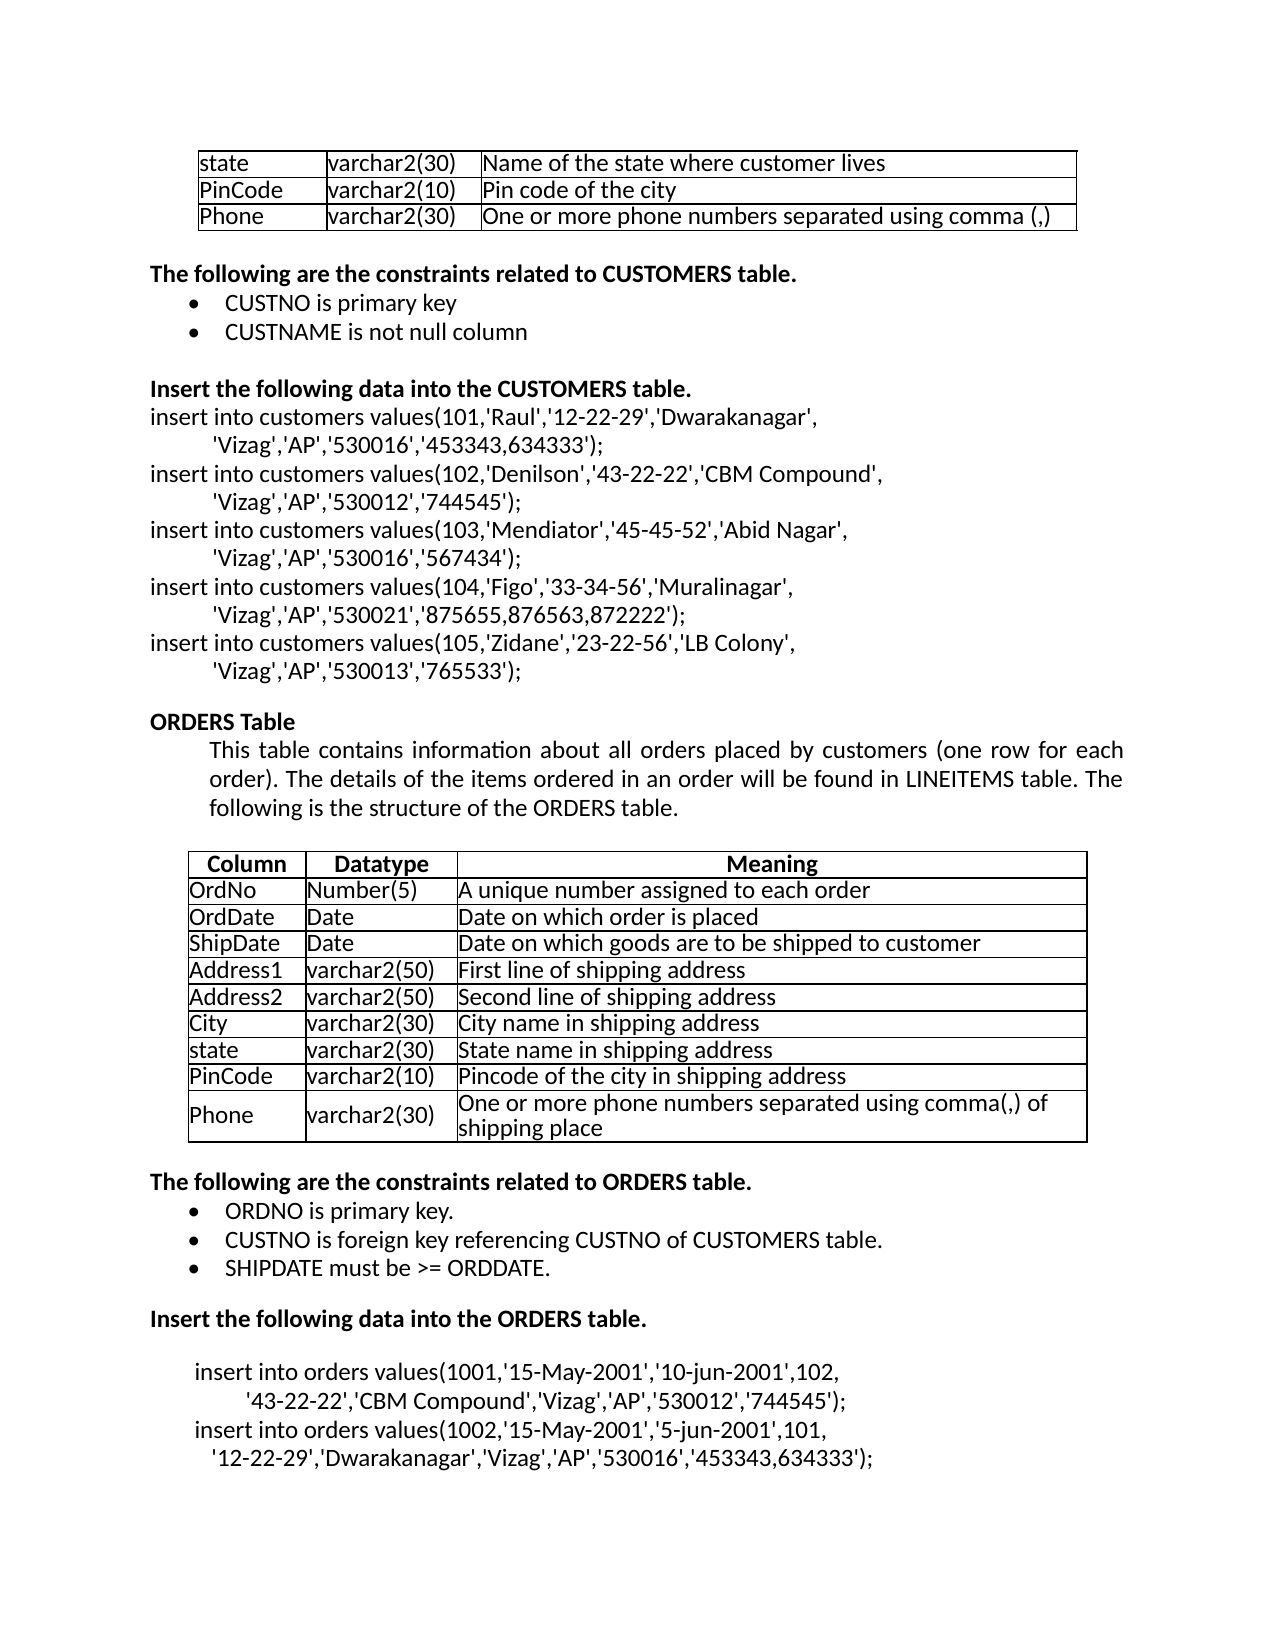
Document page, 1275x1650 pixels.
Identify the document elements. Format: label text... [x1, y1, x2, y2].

text insert into customers values(103,'Mendiator','45-45-52','Abid Nagar', [150, 516, 1125, 544]
text 'Vizag','AP','530013','765533'); [150, 657, 1125, 686]
table_cell One or more phone numbers separated using comma(,) of shipping place [458, 1091, 1086, 1141]
table_cell City name in shipping address [458, 1012, 1086, 1036]
text Insert the following data into the CUSTOMERS table. [150, 374, 1125, 403]
text insert into customers values(102,'Denilson','43-22-22','CBM Compound', [150, 460, 1125, 488]
table_cell Date on which order is placed [458, 905, 1086, 930]
text insert into customers values(101,'Raul','12-22-29','Dwarakanagar', [150, 403, 1125, 431]
text insert into orders values(1002,'15-May-2001','5-jun-2001',101, [150, 1415, 1125, 1444]
table_cell State name in shipping address [458, 1038, 1086, 1063]
table_cell City [189, 1012, 305, 1036]
table_cell Number(5) [307, 879, 457, 904]
table_cell varchar2(10) [328, 178, 481, 203]
list CUSTNO is primary key [187, 288, 1125, 317]
table_header Meaning [458, 852, 1086, 877]
table_cell PinCode [199, 178, 326, 203]
text 'Vizag','AP','530016','567434'); [150, 544, 1125, 573]
table_cell varchar2(10) [307, 1065, 457, 1089]
table_cell Address1 [189, 958, 305, 983]
text ORDERS Table [150, 711, 1125, 736]
text This table contains information about all orders placed by customers (one row for each order). The details of the items ordered in an order will be found in LINEITEMS table. The following is the structure of the ORDERS table. [209, 736, 1125, 822]
text insert into customers values(105,'Zidane','23-22-56','LB Colony', [150, 629, 1125, 657]
text insert into orders values(1001,'15-May-2001','10-jun-2001',102, [150, 1358, 1125, 1386]
table_cell Date [307, 932, 457, 957]
text 'Vizag','AP','530016','453343,634333'); [150, 431, 1125, 460]
table_cell First line of shipping address [458, 958, 1086, 983]
text 'Vizag','AP','530021','875655,876563,872222'); [150, 601, 1125, 629]
table_cell OrdNo [189, 879, 305, 904]
text 'Vizag','AP','530012','744545'); [150, 488, 1125, 516]
table_header Column [189, 852, 305, 877]
text insert into customers values(104,'Figo','33-34-56','Muralinagar', [150, 573, 1125, 601]
table_header Datatype [307, 852, 457, 877]
list CUSTNAME is not null column [187, 317, 1125, 346]
text '43-22-22','CBM Compound','Vizag','AP','530012','744545'); [150, 1386, 1125, 1415]
table_cell ShipDate [189, 932, 305, 957]
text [150, 1444, 1125, 1473]
table_cell state [189, 1038, 305, 1063]
table_cell varchar2(30) [307, 1012, 457, 1036]
table_cell varchar2(30) [307, 1091, 457, 1141]
table_cell Address2 [189, 985, 305, 1010]
table_cell varchar2(30) [307, 1038, 457, 1063]
text The following are the constraints related to CUSTOMERS table. [150, 259, 1125, 288]
table_cell Second line of shipping address [458, 985, 1086, 1010]
table_cell A unique number assigned to each order [458, 879, 1086, 904]
table_cell Date on which goods are to be shipped to customer [458, 932, 1086, 957]
table_cell Phone [189, 1091, 305, 1141]
table_cell varchar2(50) [307, 985, 457, 1010]
table_cell PinCode [189, 1065, 305, 1089]
table_cell One or more phone numbers separated using comma (,) [482, 205, 1076, 230]
table_cell varchar2(50) [307, 958, 457, 983]
text The following are the constraints related to ORDERS table. [150, 1168, 1125, 1196]
table_cell Pincode of the city in shipping address [458, 1065, 1086, 1089]
list CUSTNO is foreign key referencing CUSTNO of CUSTOMERS table. [187, 1225, 1125, 1254]
table_cell Phone [199, 205, 326, 230]
table_cell Date [307, 905, 457, 930]
list SHIPDATE must be >= ORDDATE. [187, 1254, 1125, 1283]
table_cell Name of the state where customer lives [482, 152, 1076, 177]
list ORDNO is primary key. [187, 1196, 1125, 1225]
text Insert the following data into the ORDERS table. [150, 1308, 1125, 1333]
table_cell varchar2(30) [328, 152, 481, 177]
table_cell Pin code of the city [482, 178, 1076, 203]
table_cell state [199, 152, 326, 177]
table_cell OrdDate [189, 905, 305, 930]
table_cell varchar2(30) [328, 205, 481, 230]
